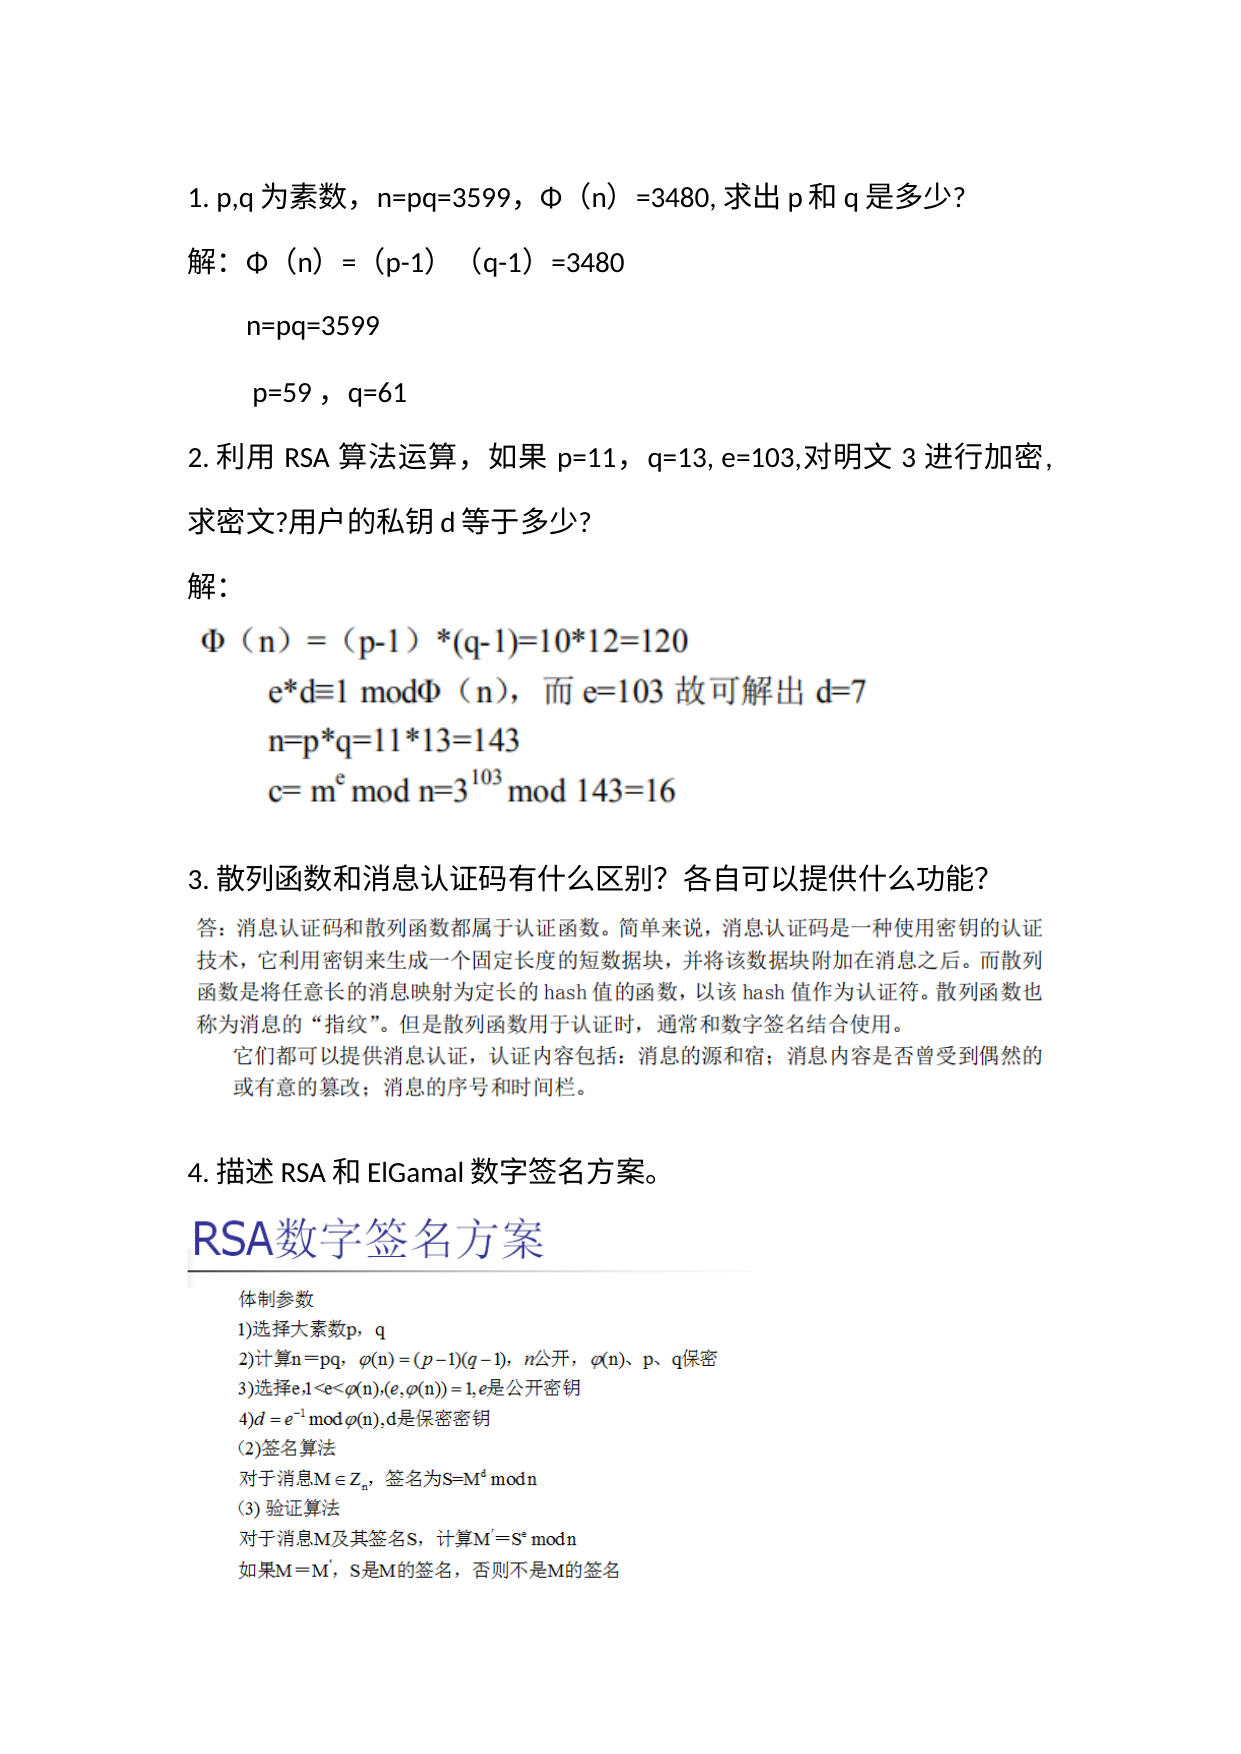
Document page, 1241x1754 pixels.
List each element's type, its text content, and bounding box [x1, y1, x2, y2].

list p,q为素数，n=pq=3599，Φ（n）=3480, 求出p和q是多少? [187, 162, 1053, 227]
list 散列函数和消息认证码有什么区别？各自可以提供什么功能？ [187, 844, 1053, 909]
text 解： [187, 552, 1053, 617]
picture [187, 617, 938, 816]
text 解：Φ（n）=（p-1）（q-1）=3480 [187, 227, 1053, 292]
list 描述RSA和ElGamal数字签名方案。 [187, 1137, 1053, 1202]
text n=pq=3599 [187, 292, 1053, 357]
list 利用 RSA 算法运算，如果 p=11，q=13, e=103,对明文 3 进行加密,求密文?用户的私钥d等于多少? [187, 422, 1053, 552]
picture [187, 1202, 753, 1591]
picture [187, 909, 1053, 1116]
text p=59 ，q=61 [187, 357, 1053, 422]
